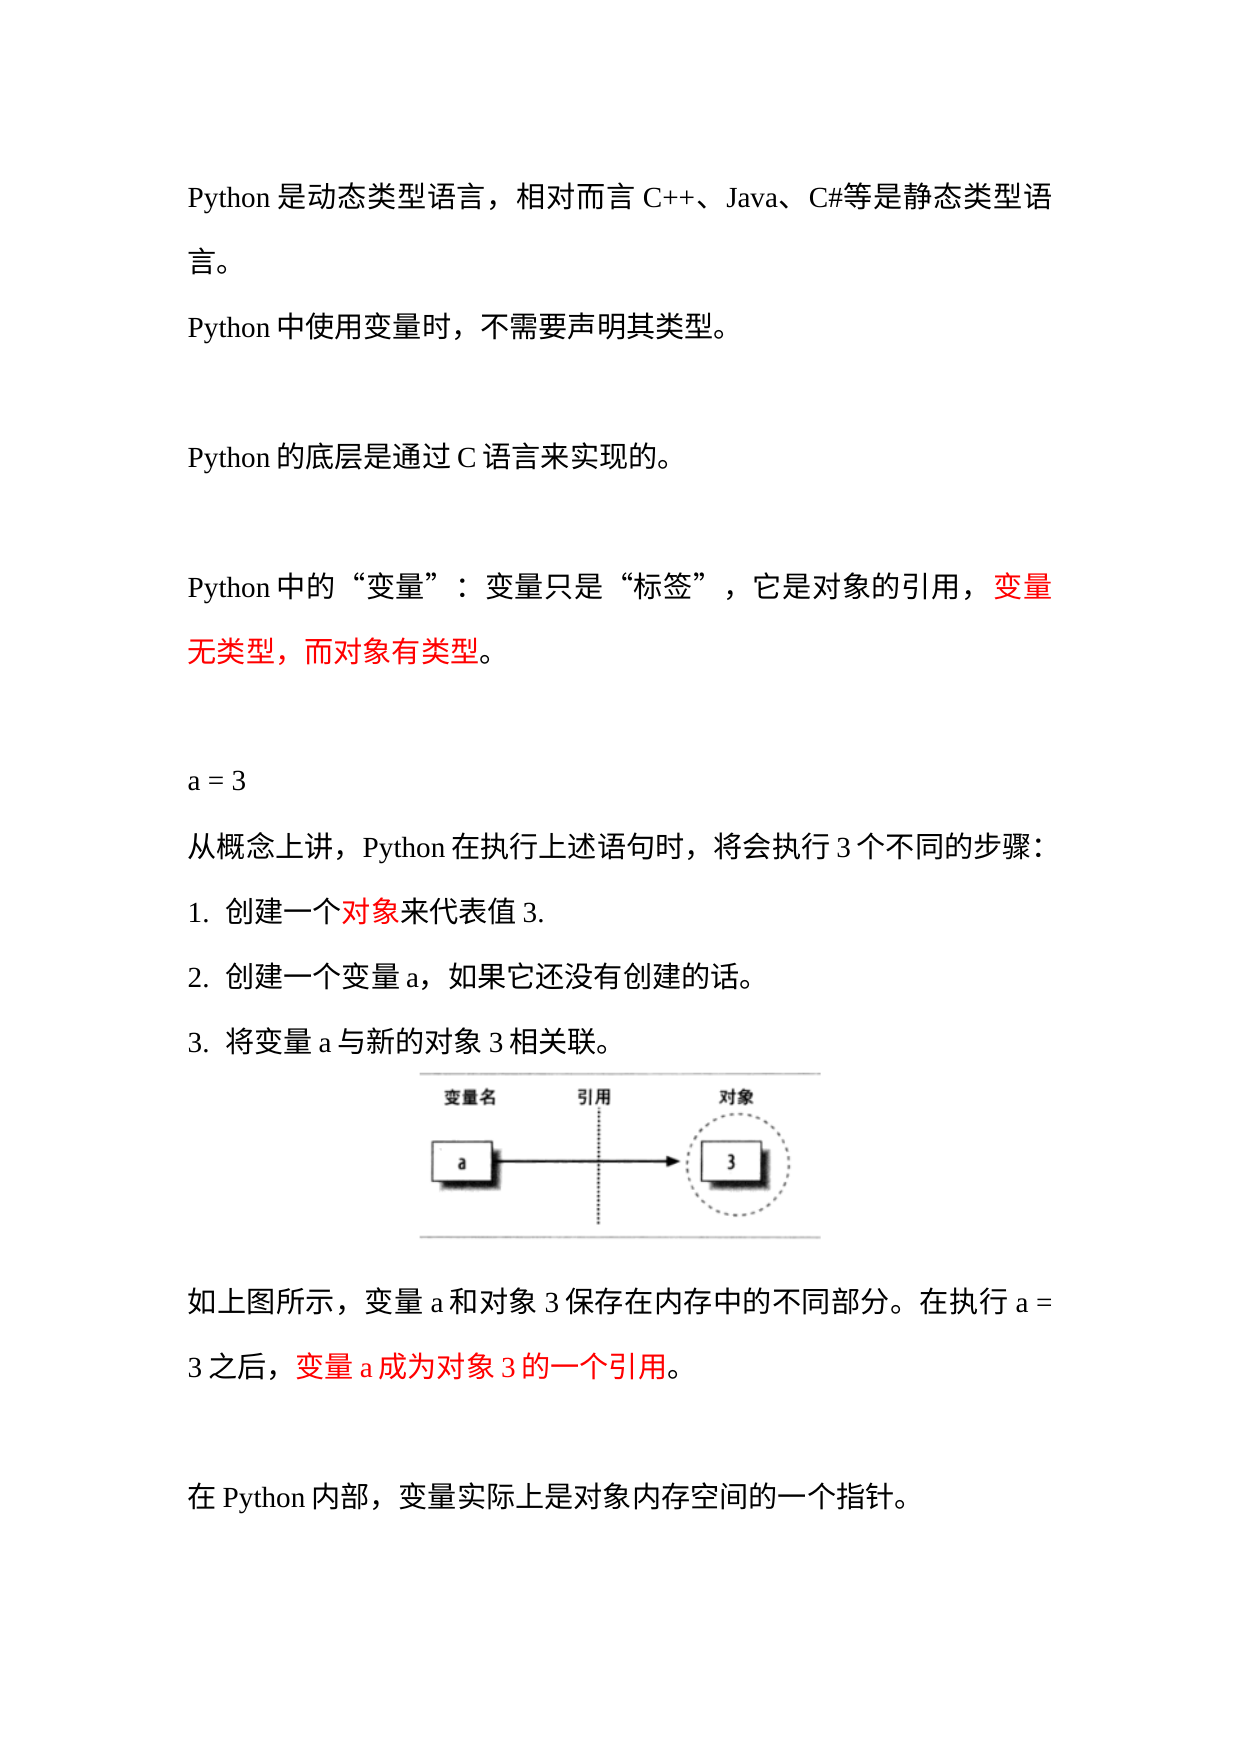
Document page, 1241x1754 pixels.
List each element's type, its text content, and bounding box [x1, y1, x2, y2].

list 创建一个对象来代表值3. [187, 877, 1053, 942]
list 创建一个变量a，如果它还没有创建的话。 [187, 942, 1053, 1007]
text Python的底层是通过C语言来实现的。 [187, 422, 1053, 487]
text Python是动态类型语言，相对而言C++、Java、C#等是静态类型语言。 [187, 162, 1053, 292]
text 如上图所示，变量a和对象3保存在内存中的不同部分。在执行a = 3之后，变量a成为对象3的一个引用。 [187, 1267, 1053, 1397]
text 在Python内部，变量实际上是对象内存空间的一个指针。 [187, 1462, 1053, 1527]
text Python中使用变量时，不需要声明其类型。 [187, 292, 1053, 357]
text 从概念上讲，Python在执行上述语句时，将会执行3个不同的步骤： [187, 812, 1053, 877]
list 将变量a与新的对象3相关联。 [187, 1007, 1053, 1072]
text a = 3 [187, 747, 1053, 812]
picture [419, 1072, 821, 1240]
text Python中的“变量”：变量只是“标签”，它是对象的引用，变量无类型，而对象有类型。 [187, 552, 1053, 682]
